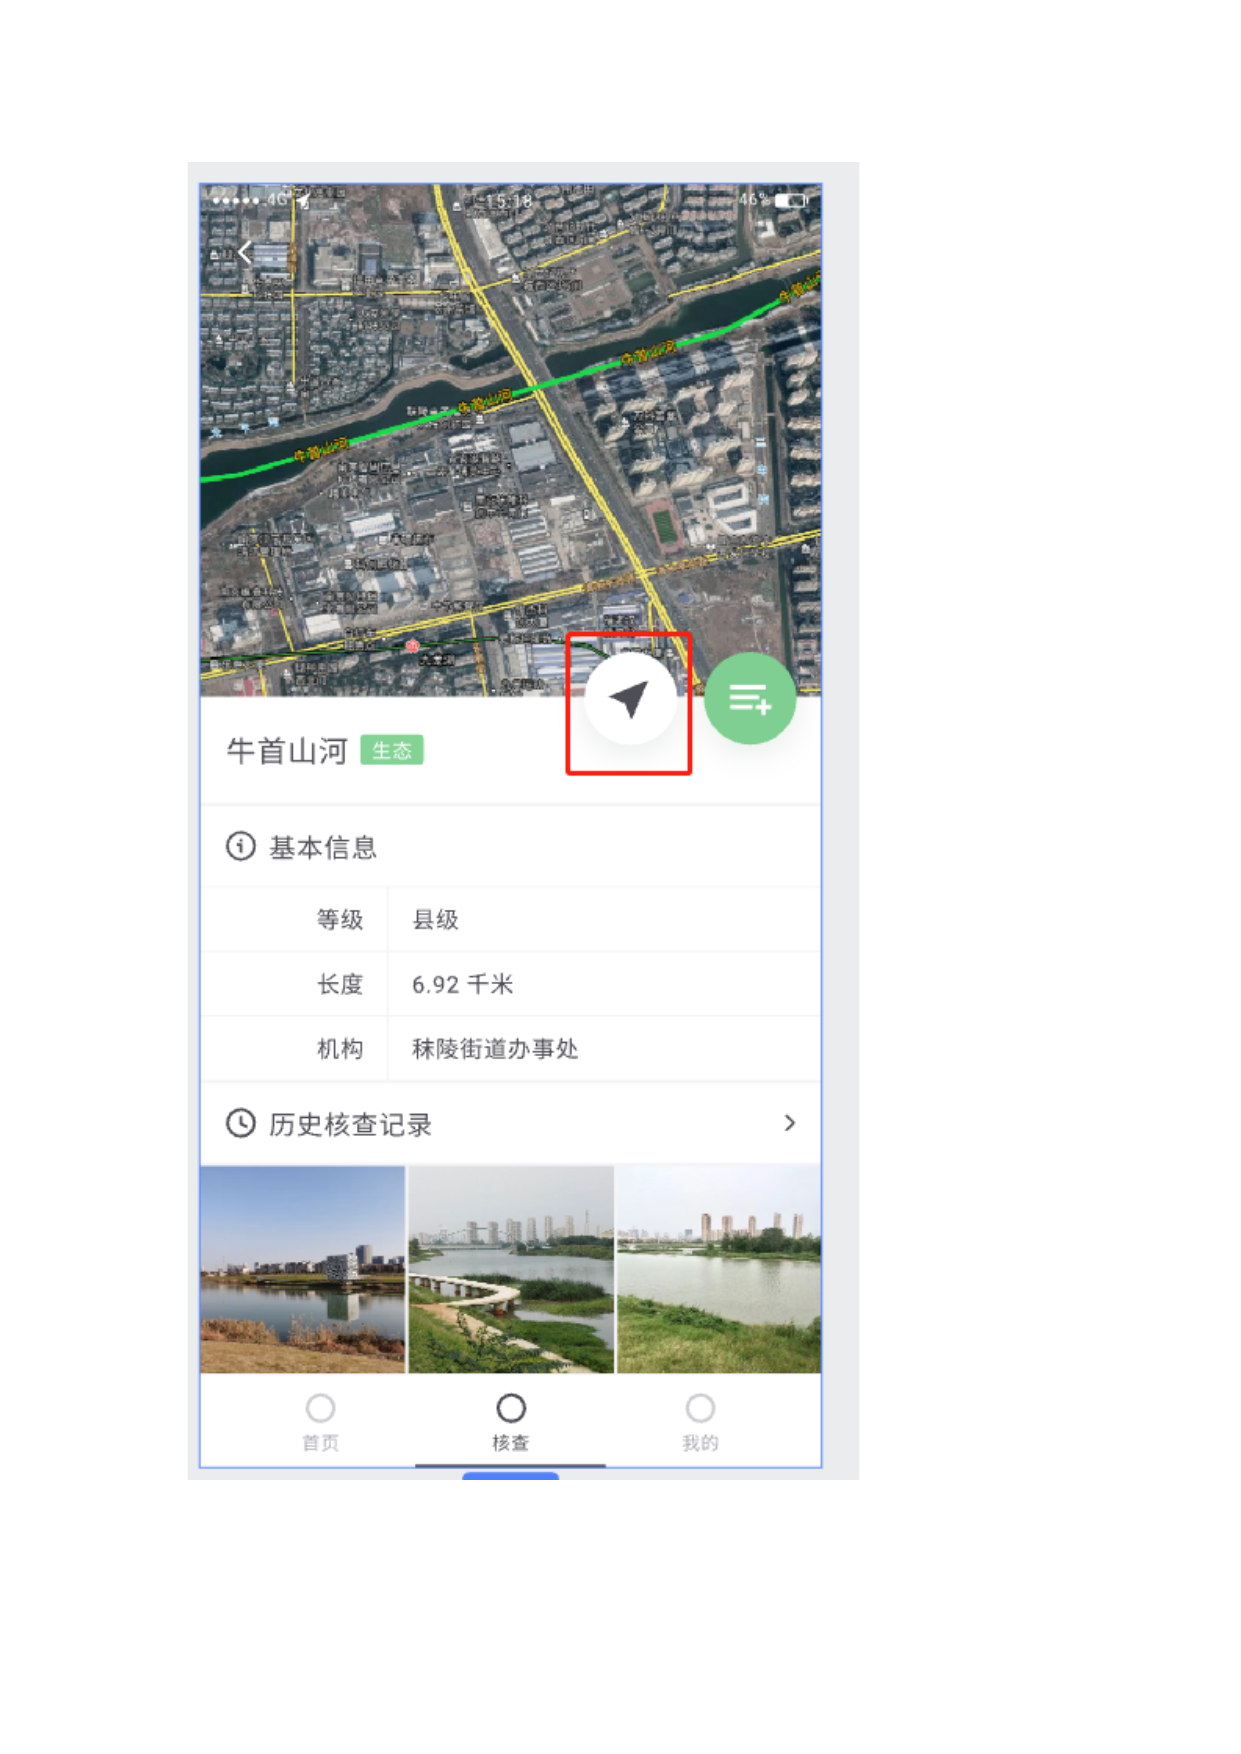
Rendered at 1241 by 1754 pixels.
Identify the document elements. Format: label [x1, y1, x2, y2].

picture [187, 162, 860, 1480]
